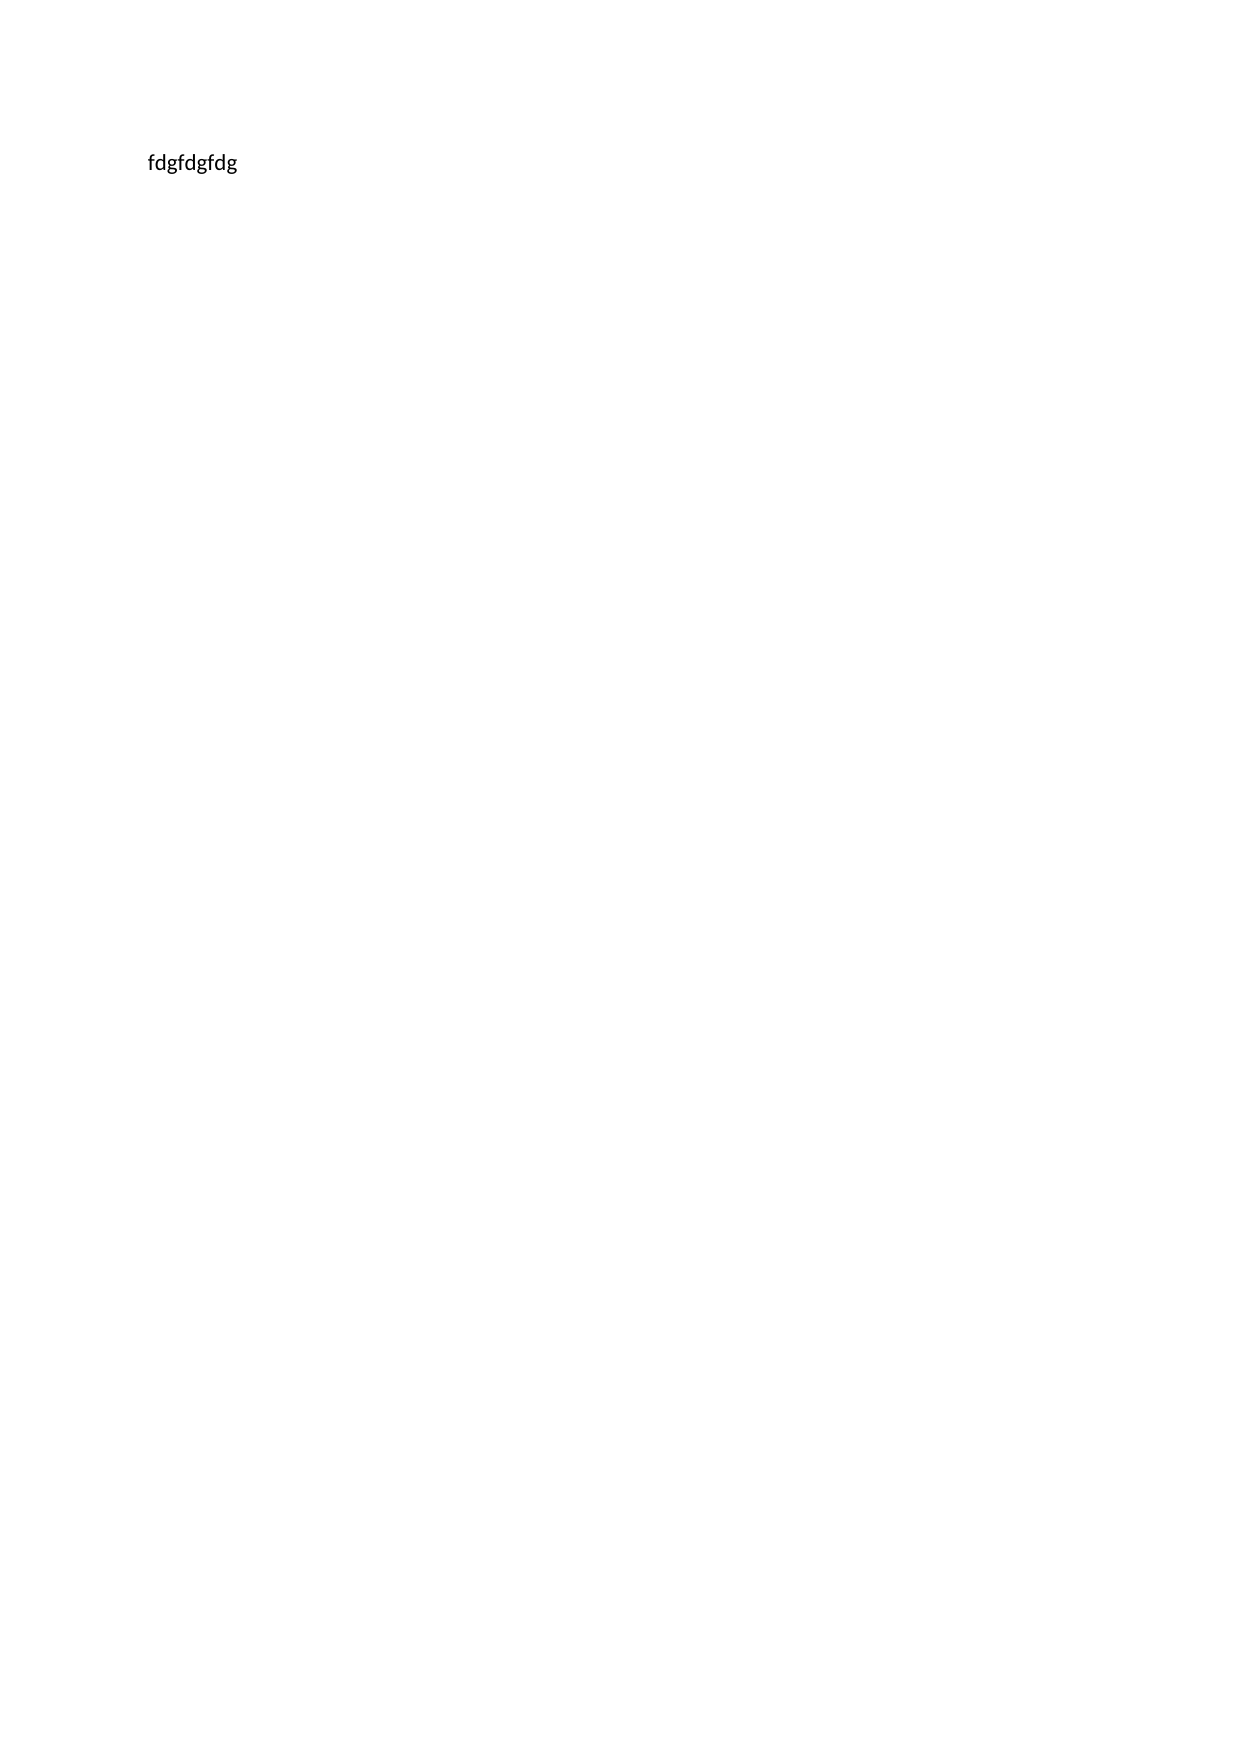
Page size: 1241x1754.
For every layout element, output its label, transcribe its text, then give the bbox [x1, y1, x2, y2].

text fdgfdgfdg [148, 148, 1093, 176]
